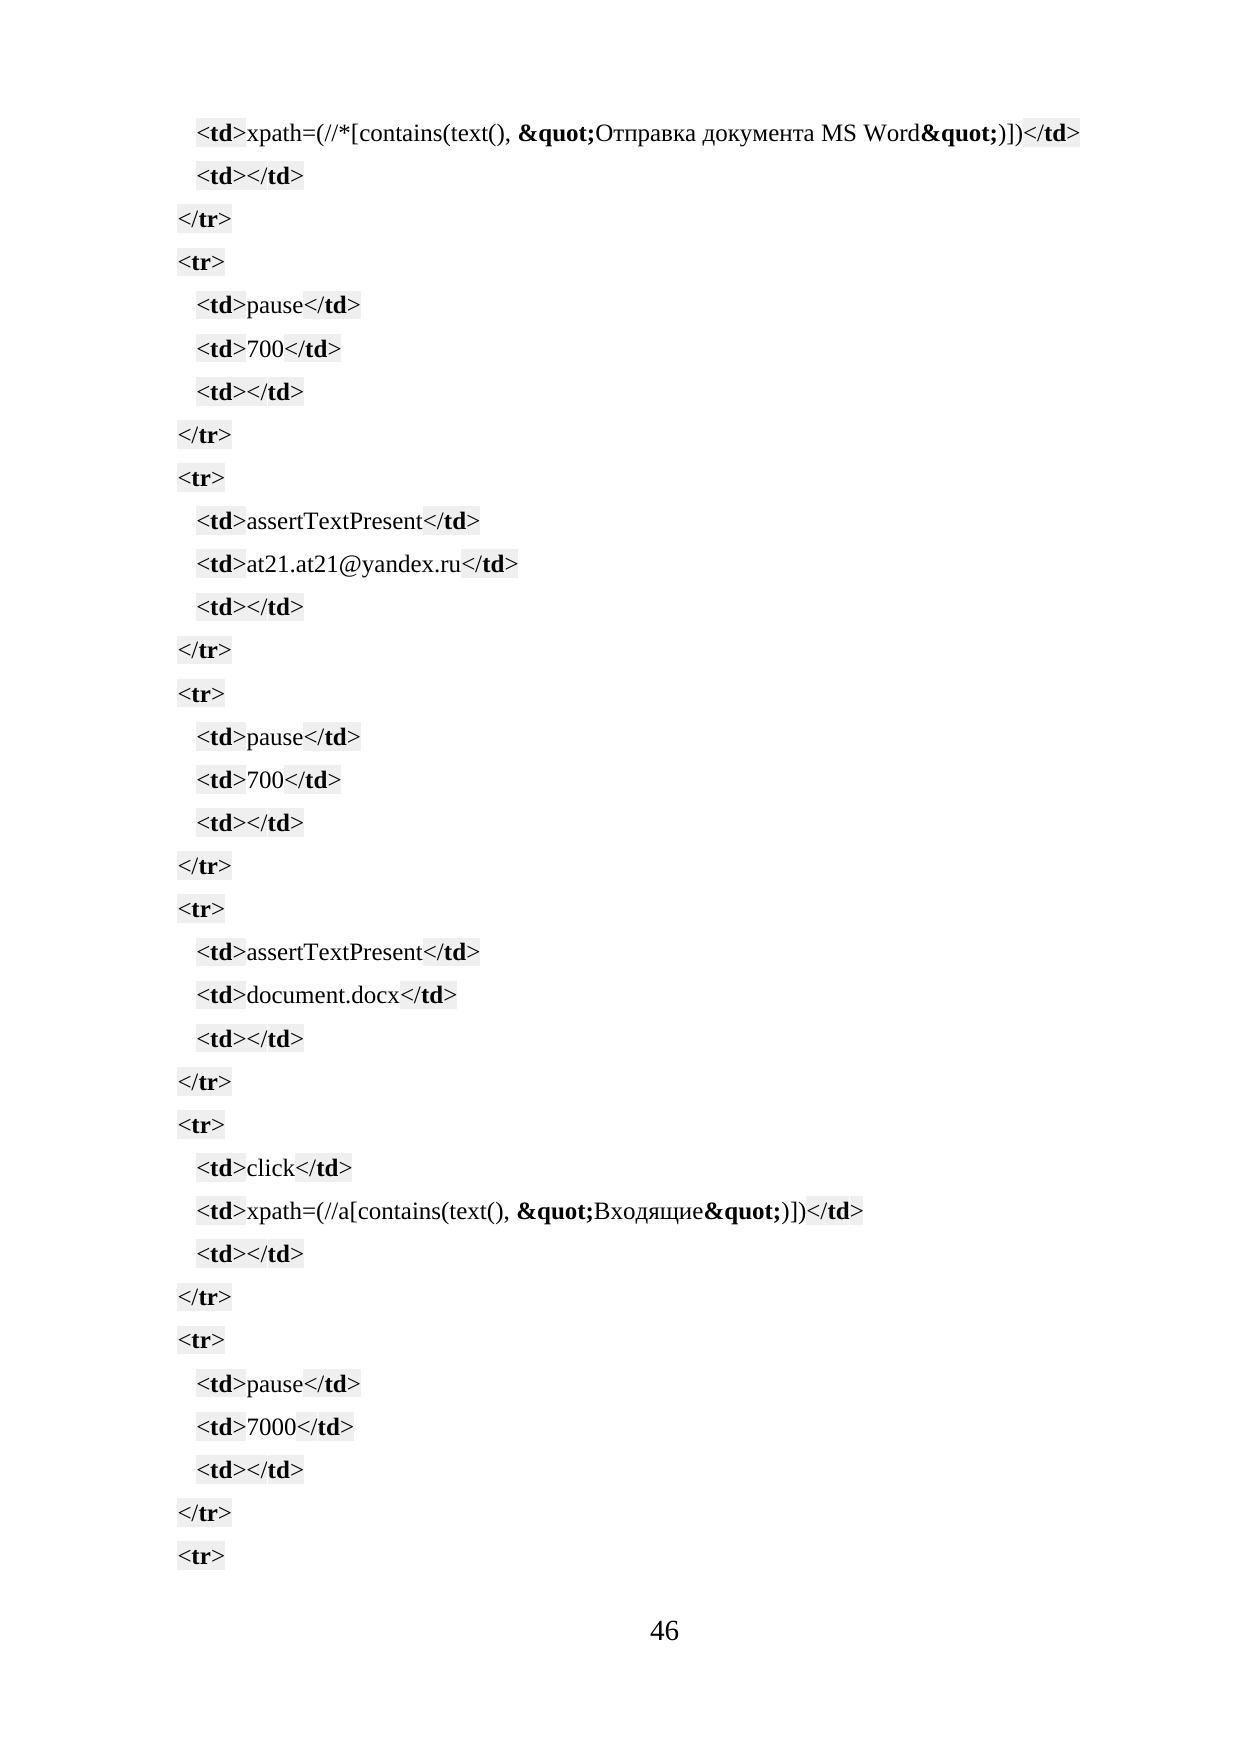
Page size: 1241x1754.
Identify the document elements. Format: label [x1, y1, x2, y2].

text [177, 118, 1152, 1570]
